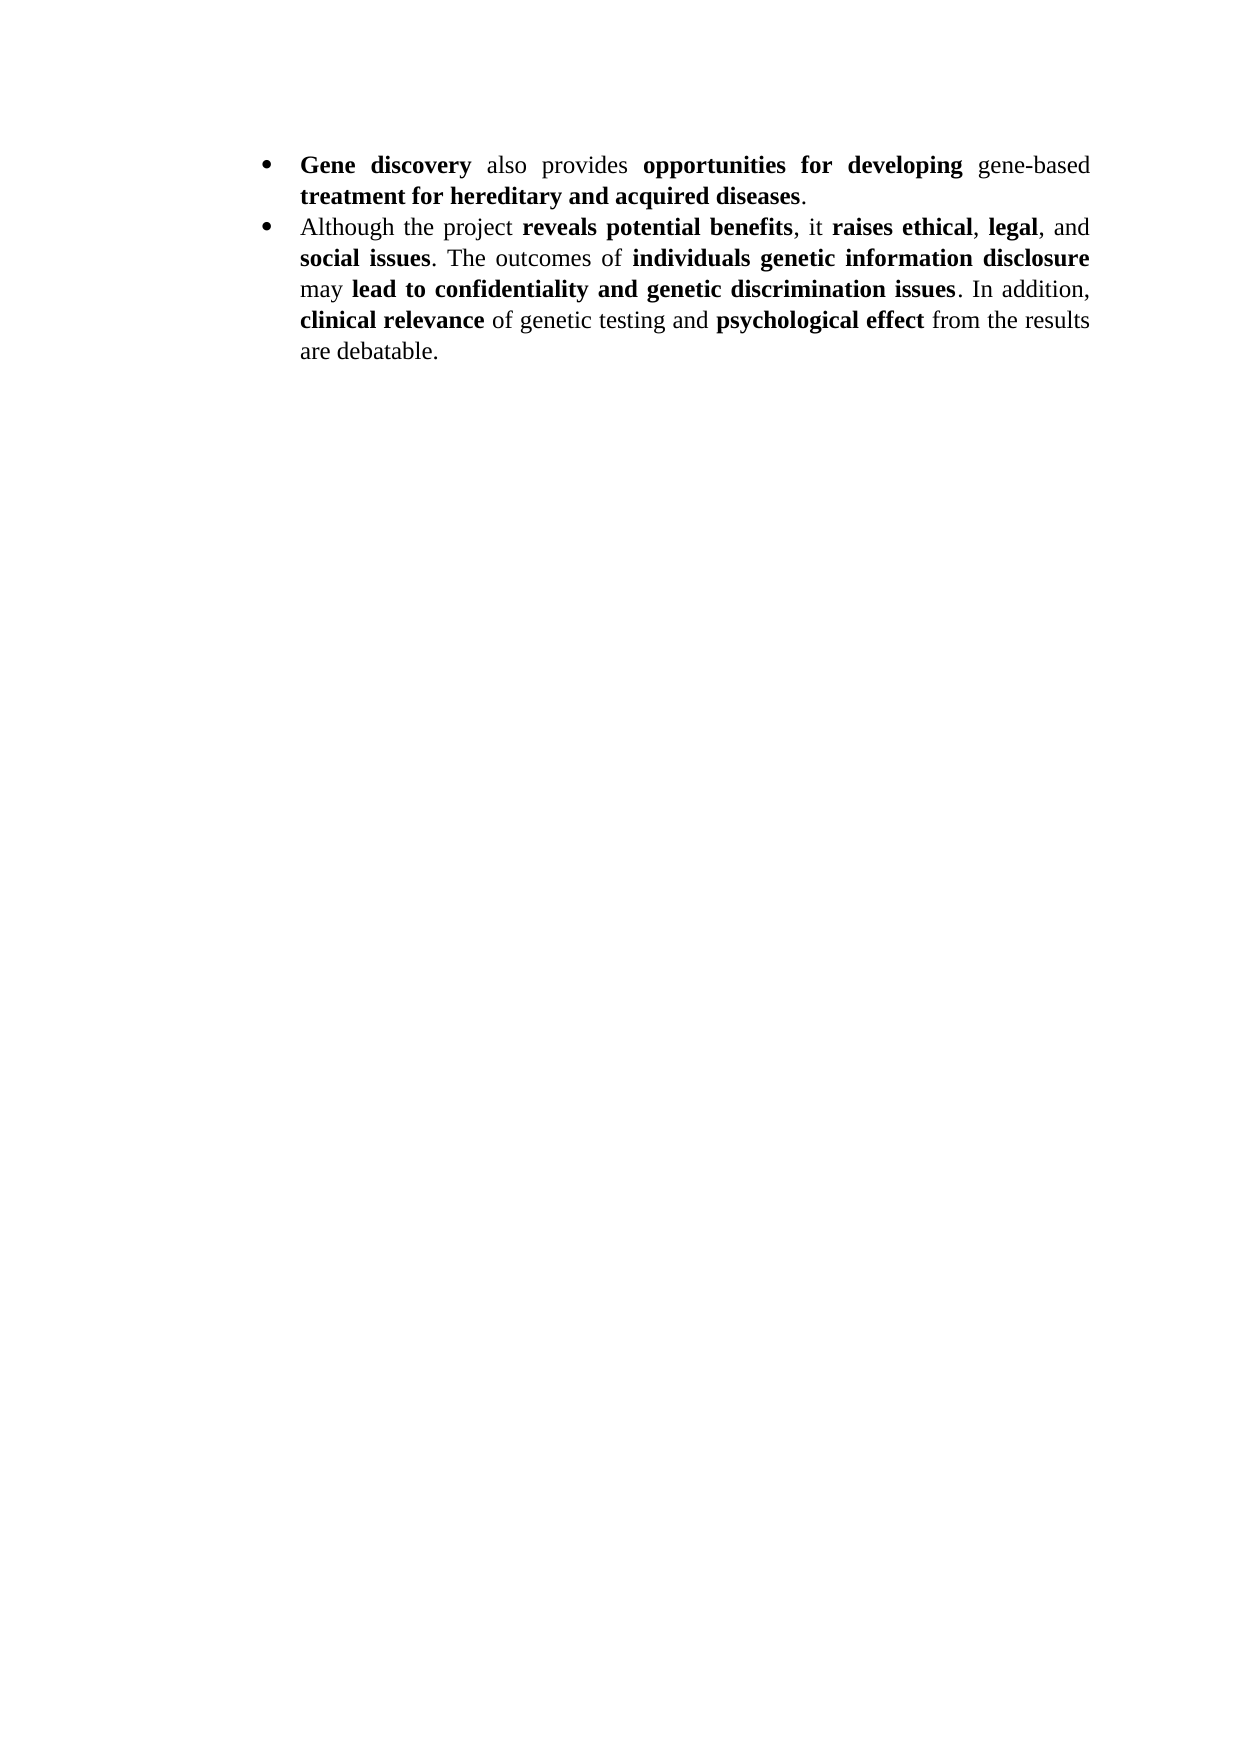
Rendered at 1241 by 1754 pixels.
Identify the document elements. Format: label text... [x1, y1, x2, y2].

list Although the project reveals potential benefits, it raises ethical, legal, and social issues. The outcomes of individuals genetic information disclosure may lead to confidentiality and genetic discrimination issues. In addition, clinical relevance of genetic testing and psychological effect from the results are debatable. [262, 212, 1090, 365]
list Gene discovery also provides opportunities for developing gene-based treatment for hereditary and acquired diseases. [262, 150, 1090, 210]
